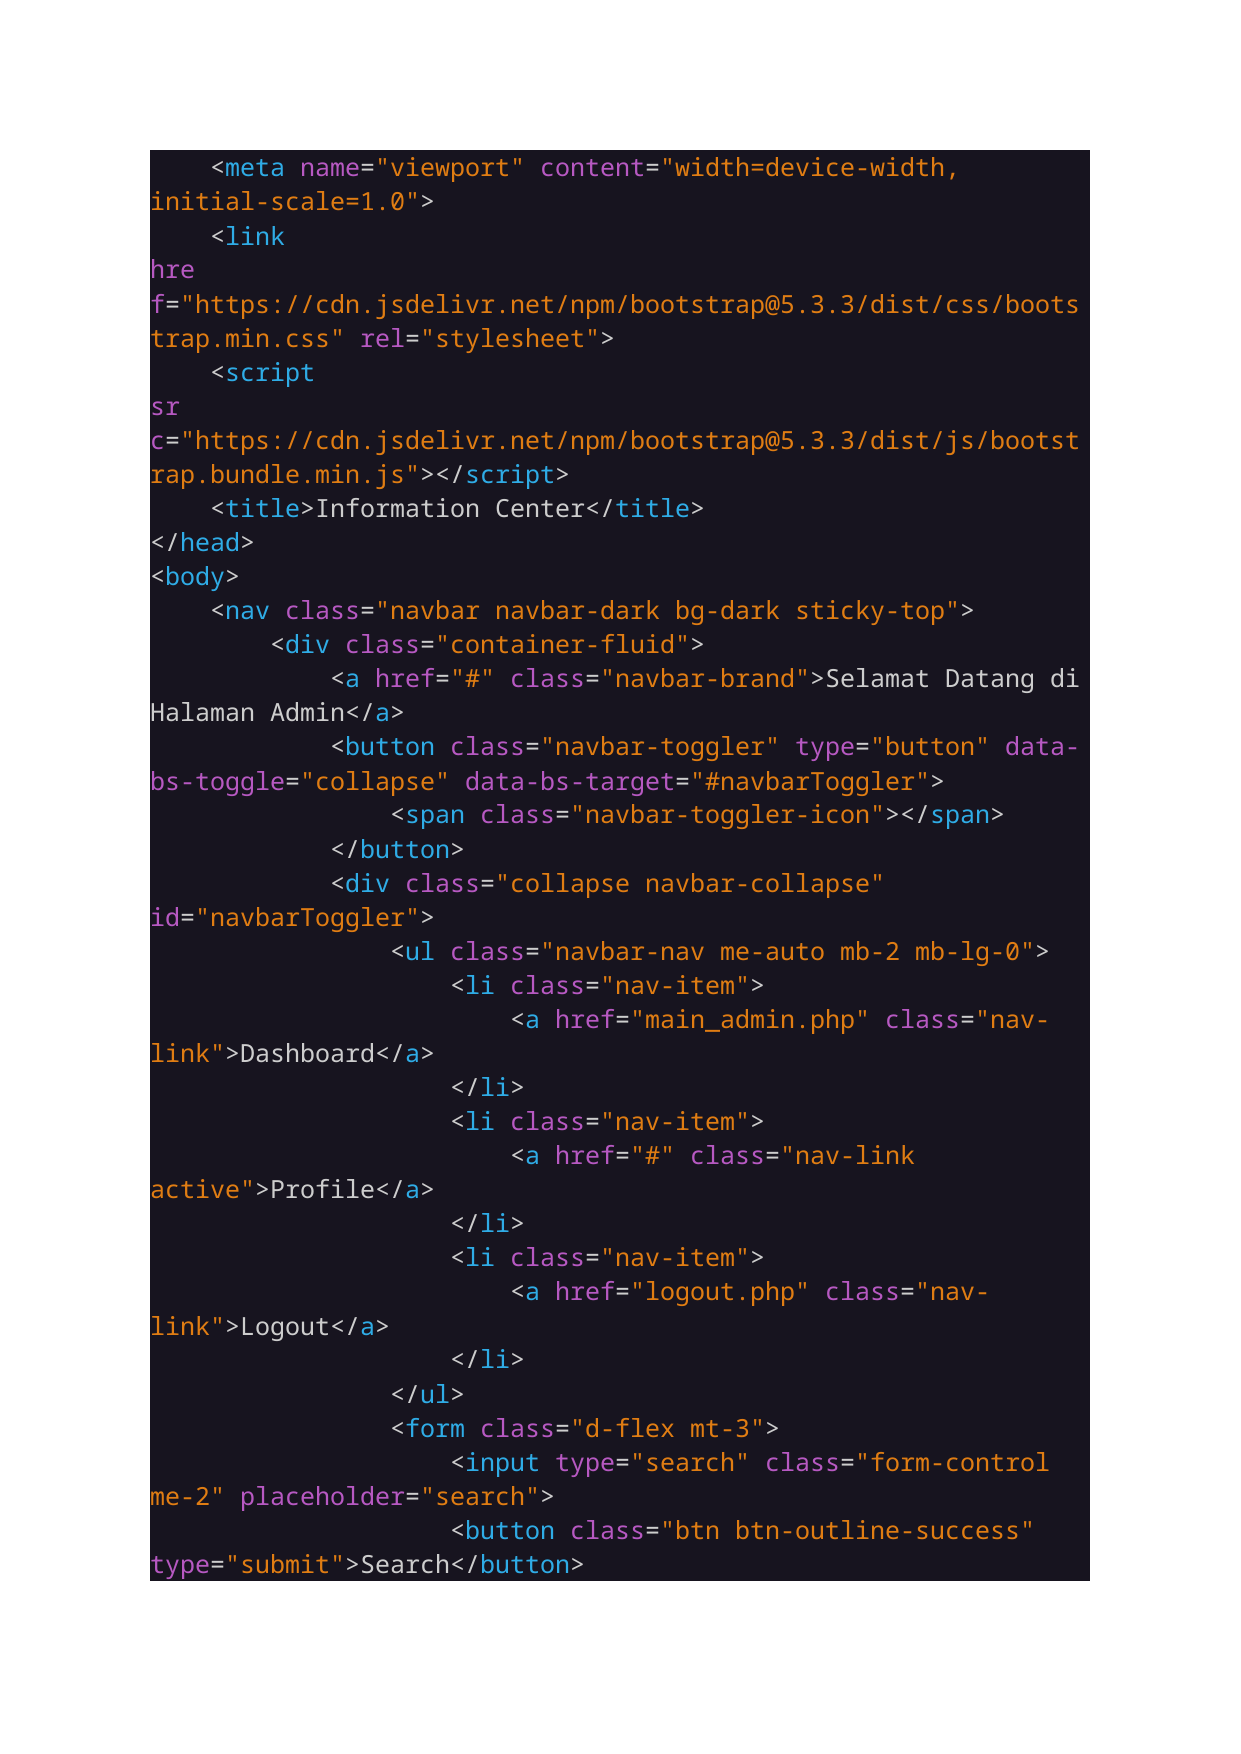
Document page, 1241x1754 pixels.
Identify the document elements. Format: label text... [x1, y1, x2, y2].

text </ul> [150, 1376, 1090, 1410]
text <div class="container-fluid"> [150, 627, 1090, 661]
text <meta name="viewport" content="width=device-width, initial-scale=1.0"> [150, 150, 1090, 218]
text <a href="logout.php" class="nav-link">Logout</a> [150, 1274, 1090, 1342]
text <span class="navbar-toggler-icon"></span> [150, 797, 1090, 831]
text <li class="nav-item"> [150, 967, 1090, 1002]
text </li> [150, 1206, 1090, 1240]
text <body> [150, 559, 1090, 593]
text <nav class="navbar navbar-dark bg-dark sticky-top"> [150, 593, 1090, 627]
text <ul class="navbar-nav me-auto mb-2 mb-lg-0"> [150, 933, 1090, 967]
text <a href="#" class="navbar-brand">Selamat Datang di Halaman Admin</a> [150, 661, 1090, 729]
text <title>Information Center</title> [150, 491, 1090, 525]
text <a href="#" class="nav-link active">Profile</a> [150, 1138, 1090, 1206]
text <button class="btn btn-outline-success" type="submit">Search</button> [150, 1512, 1090, 1581]
text <div class="collapse navbar-collapse" id="navbarToggler"> [150, 865, 1090, 933]
text <a href="main_admin.php" class="nav-link">Dashboard</a> [150, 1002, 1090, 1070]
text <form class="d-flex mt-3"> [150, 1410, 1090, 1444]
text <input type="search" class="form-control me-2" placeholder="search"> [150, 1444, 1090, 1512]
text <link href="https://cdn.jsdelivr.net/npm/bootstrap@5.3.3/dist/css/bootstrap.min.css" rel="stylesheet"> [150, 218, 1090, 354]
text </li> [150, 1070, 1090, 1104]
text <button class="navbar-toggler" type="button" data-bs-toggle="collapse" data-bs-target="#navbarToggler"> [150, 729, 1090, 797]
text </li> [150, 1342, 1090, 1376]
text <li class="nav-item"> [150, 1240, 1090, 1274]
text <script src="https://cdn.jsdelivr.net/npm/bootstrap@5.3.3/dist/js/bootstrap.bundle.min.js"></script> [150, 354, 1090, 491]
text </button> [150, 831, 1090, 865]
text <li class="nav-item"> [150, 1104, 1090, 1138]
text </head> [150, 525, 1090, 559]
